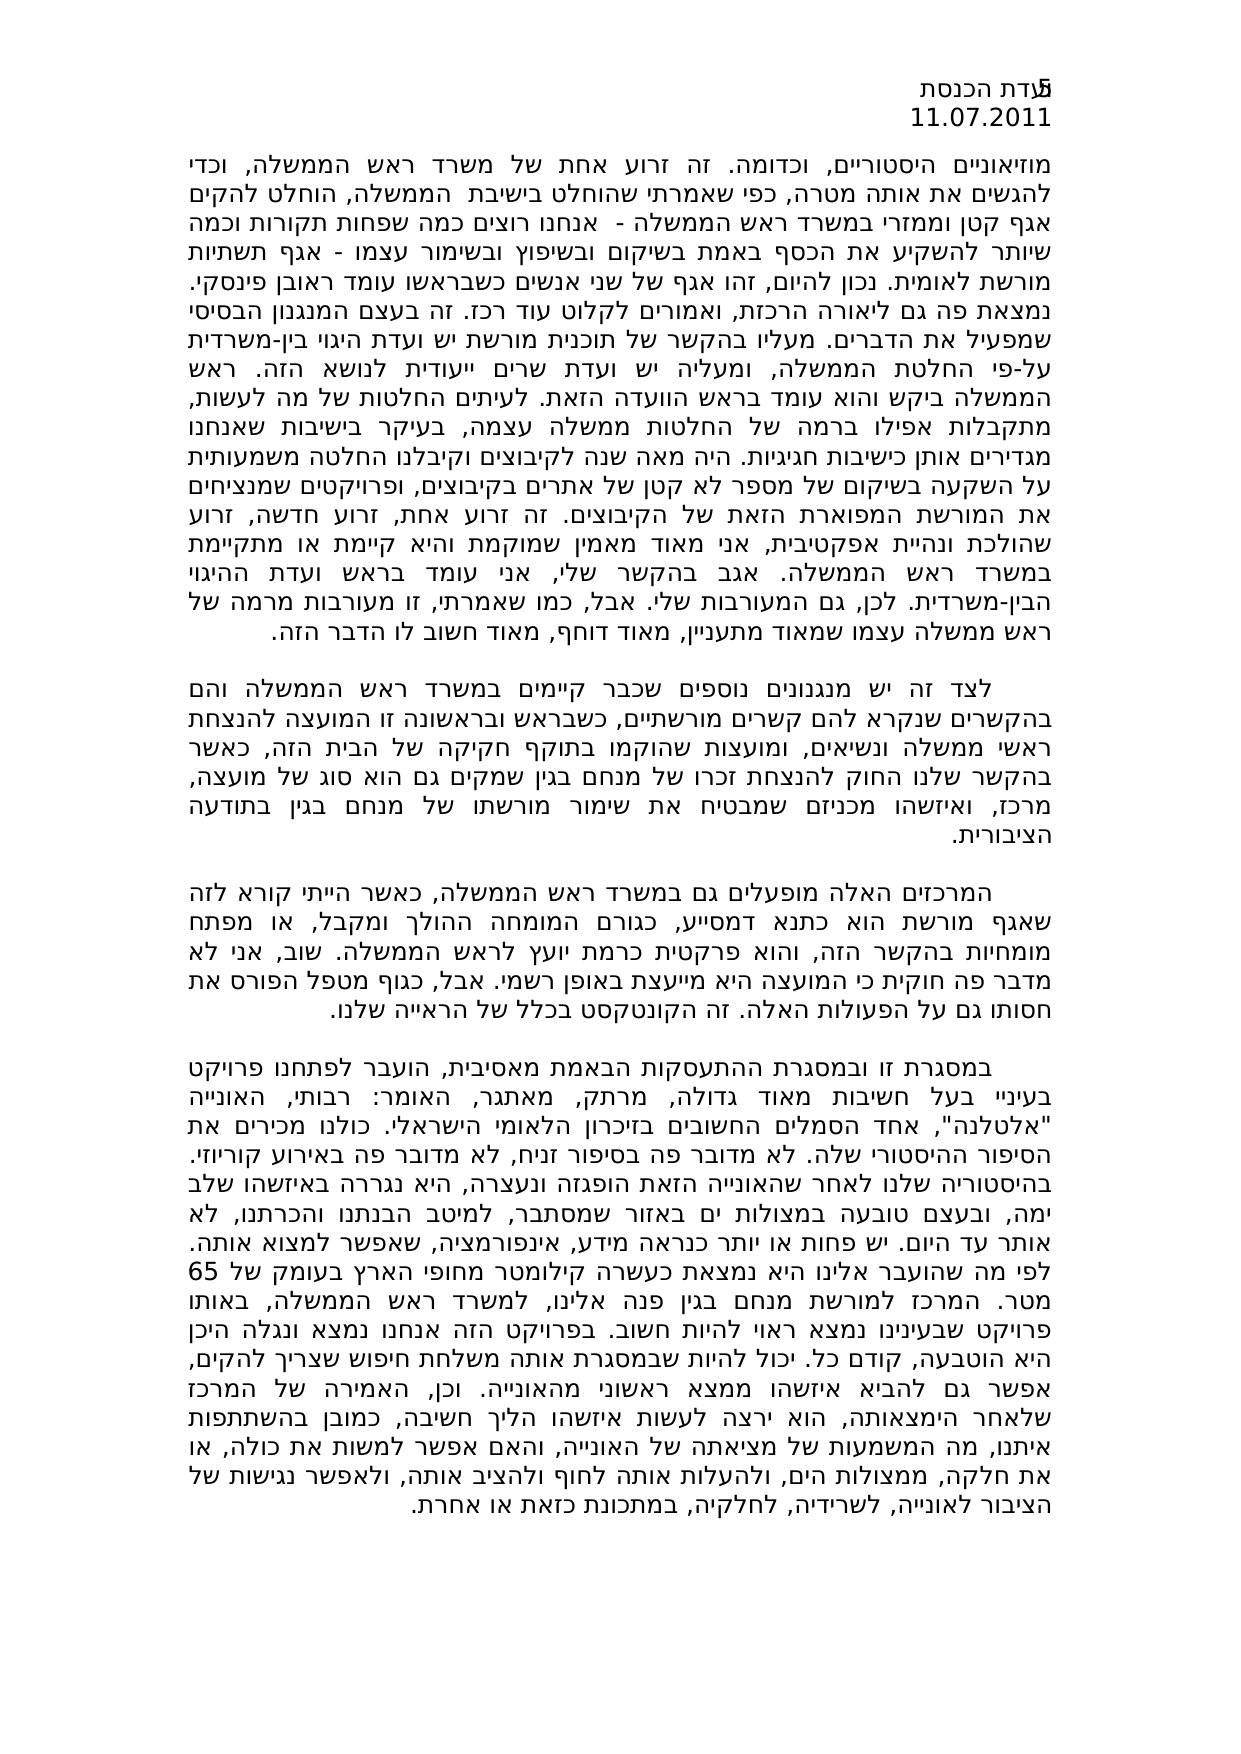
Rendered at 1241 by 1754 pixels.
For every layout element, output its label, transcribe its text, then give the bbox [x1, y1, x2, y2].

text המרכזים האלה מופעלים גם במשרד ראש הממשלה, כאשר הייתי קורא לזה שאגף מורשת הוא כתנא דמסייע, כגורם המומחה ההולך ומקבל, או מפתח מומחיות בהקשר הזה, והוא פרקטית כרמת יועץ לראש הממשלה. שוב, אני לא מדבר פה חוקית כי המועצה היא מייעצת באופן רשמי. אבל, כגוף מטפל הפורס את חסותו גם על הפעולות האלה. זה הקונטקסט בכלל של הראייה שלנו. [187, 878, 1053, 1024]
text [187, 150, 1053, 646]
text במסגרת זו ובמסגרת ההתעסקות הבאמת מאסיבית, הועבר לפתחנו פרויקט בעיניי בעל חשיבות מאוד גדולה, מרתק, מאתגר, האומר: רבותי, האונייה "אלטלנה", אחד הסמלים החשובים בזיכרון הלאומי הישראלי. כולנו מכירים את הסיפור ההיסטורי שלה. לא מדובר פה בסיפור זניח, לא מדובר פה באירוע קוריוזי. בהיסטוריה שלנו לאחר שהאונייה הזאת הופגזה ונעצרה, היא נגררה באיזשהו שלב ימה, ובעצם טובעה במצולות ים באזור שמסתבר, למיטב הבנתנו והכרתנו, לא אותר עד היום. יש פחות או יותר כנראה מידע, אינפורמציה, שאפשר למצוא אותה. לפי מה שהועבר אלינו היא נמצאת כעשרה קילומטר מחופי הארץ בעומק של 65 מטר. המרכז למורשת מנחם בגין פנה אלינו, למשרד ראש הממשלה, באותו פרויקט שבעינינו נמצא ראוי להיות חשוב. בפרויקט הזה אנחנו נמצא ונגלה היכן היא הוטבעה, קודם כל. יכול להיות שבמסגרת אותה משלחת חיפוש שצריך להקים, אפשר גם להביא איזשהו ממצא ראשוני מהאונייה. וכן, האמירה של המרכז שלאחר הימצאותה, הוא ירצה לעשות איזשהו הליך חשיבה, כמובן בהשתתפות איתנו, מה המשמעות של מציאתה של האונייה, והאם אפשר למשות את כולה, או את חלקה, ממצולות הים, ולהעלות אותה לחוף ולהציב אותה, ולאפשר נגישות של הציבור לאונייה, לשרידיה, לחלקיה, במתכונת כזאת או אחרת. [187, 1053, 1053, 1519]
text לצד זה יש מנגנונים נוספים שכבר קיימים במשרד ראש הממשלה והם בהקשרים שנקרא להם קשרים מורשתיים, כשבראש ובראשונה זו המועצה להנצחת ראשי ממשלה ונשיאים, ומועצות שהוקמו בתוקף חקיקה של הבית הזה, כאשר בהקשר שלנו החוק להנצחת זכרו של מנחם בגין שמקים גם הוא סוג של מועצה, מרכז, ואיזשהו מכניזם שמבטיח את שימור מורשתו של מנחם בגין בתודעה הציבורית. [187, 674, 1053, 849]
